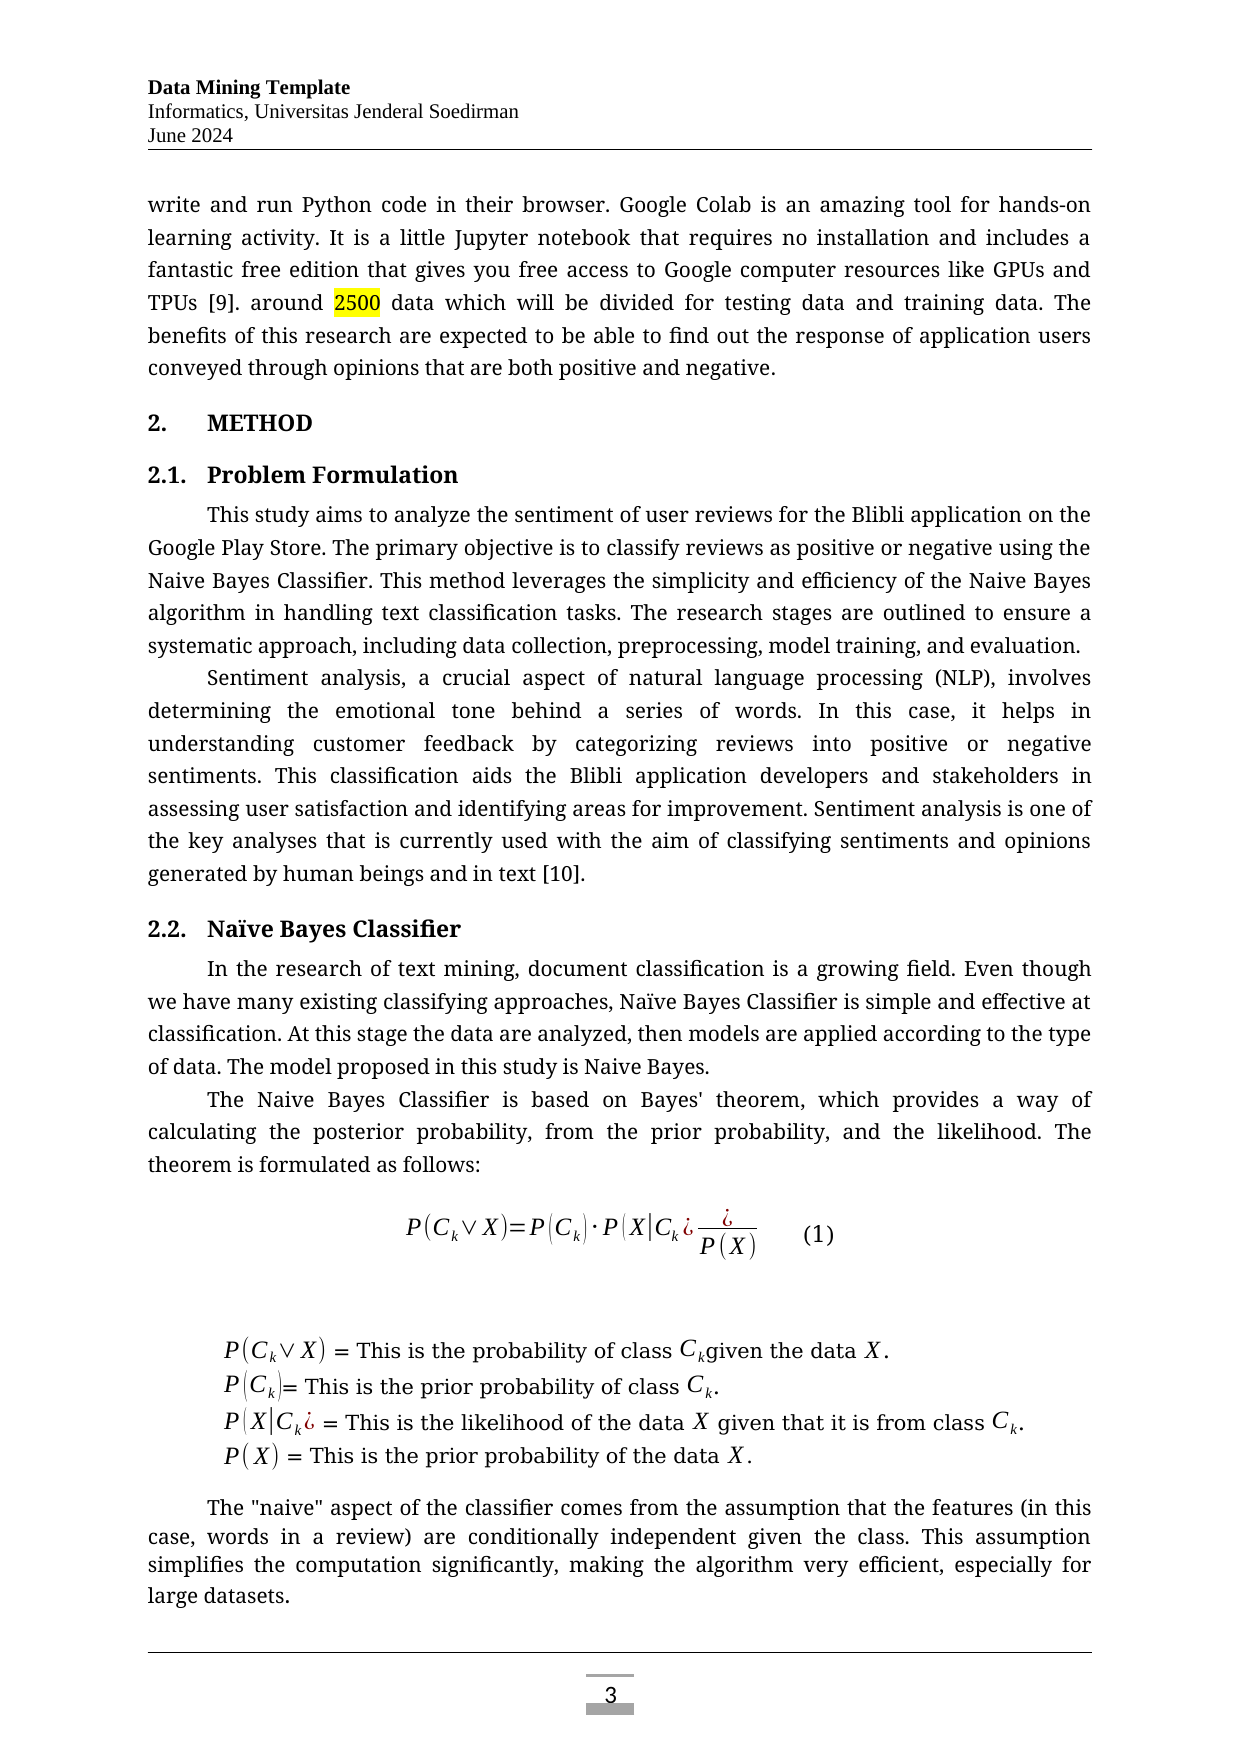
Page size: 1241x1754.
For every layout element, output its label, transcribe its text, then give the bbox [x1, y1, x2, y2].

text (1) [148, 1207, 1092, 1261]
text Sentiment analysis, a crucial aspect of natural language processing (NLP), involves determining the emotional tone behind a series of words. In this case, it helps in understanding customer feedback by categorizing reviews into positive or negative sentiments. This classification aids the Blibli application developers and stakeholders in assessing user satisfaction and identifying areas for improvement. Sentiment analysis is one of the key analyses that is currently used with the aim of classifying sentiments and opinions generated by human beings and in text [10]. [148, 663, 1092, 888]
text This study aims to analyze the sentiment of user reviews for the Blibli application on the Google Play Store. The primary objective is to classify reviews as positive or negative using the Naive Bayes Classifier. This method leverages the simplicity and efficiency of the Naive Bayes algorithm in handling text classification tasks. The research stages are outlined to ensure a systematic approach, including data collection, preprocessing, model training, and evaluation. [148, 501, 1092, 659]
text = This is the probability of class given the data . [223, 1334, 1092, 1367]
text = This is the prior probability of the data . [223, 1441, 1092, 1471]
text The "naive" aspect of the classifier comes from the assumption that the features (in this case, words in a review) are conditionally independent given the class. This assumption simplifies the computation significantly, making the algorithm very efficient, especially for large datasets. [148, 1493, 1092, 1610]
text In the research of text mining, document classification is a growing field. Even though we have many existing classifying approaches, Naïve Bayes Classifier is simple and effective at classification. At this stage the data are analyzed, then models are applied according to the type of data. The model proposed in this study is Naive Bayes. [148, 954, 1092, 1081]
text = This is the likelihood of the data given that it is from class . [223, 1406, 1092, 1438]
list Problem Formulation [148, 459, 1092, 490]
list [148, 190, 1092, 382]
text The Naive Bayes Classifier is based on Bayes' theorem, which provides a way of calculating the posterior probability, from the prior probability, and the likelihood. The theorem is formulated as follows: [148, 1085, 1092, 1178]
list Naïve Bayes Classifier [148, 913, 1092, 944]
list METHOD [148, 407, 1092, 438]
text = This is the prior probability of class . [223, 1369, 1092, 1403]
